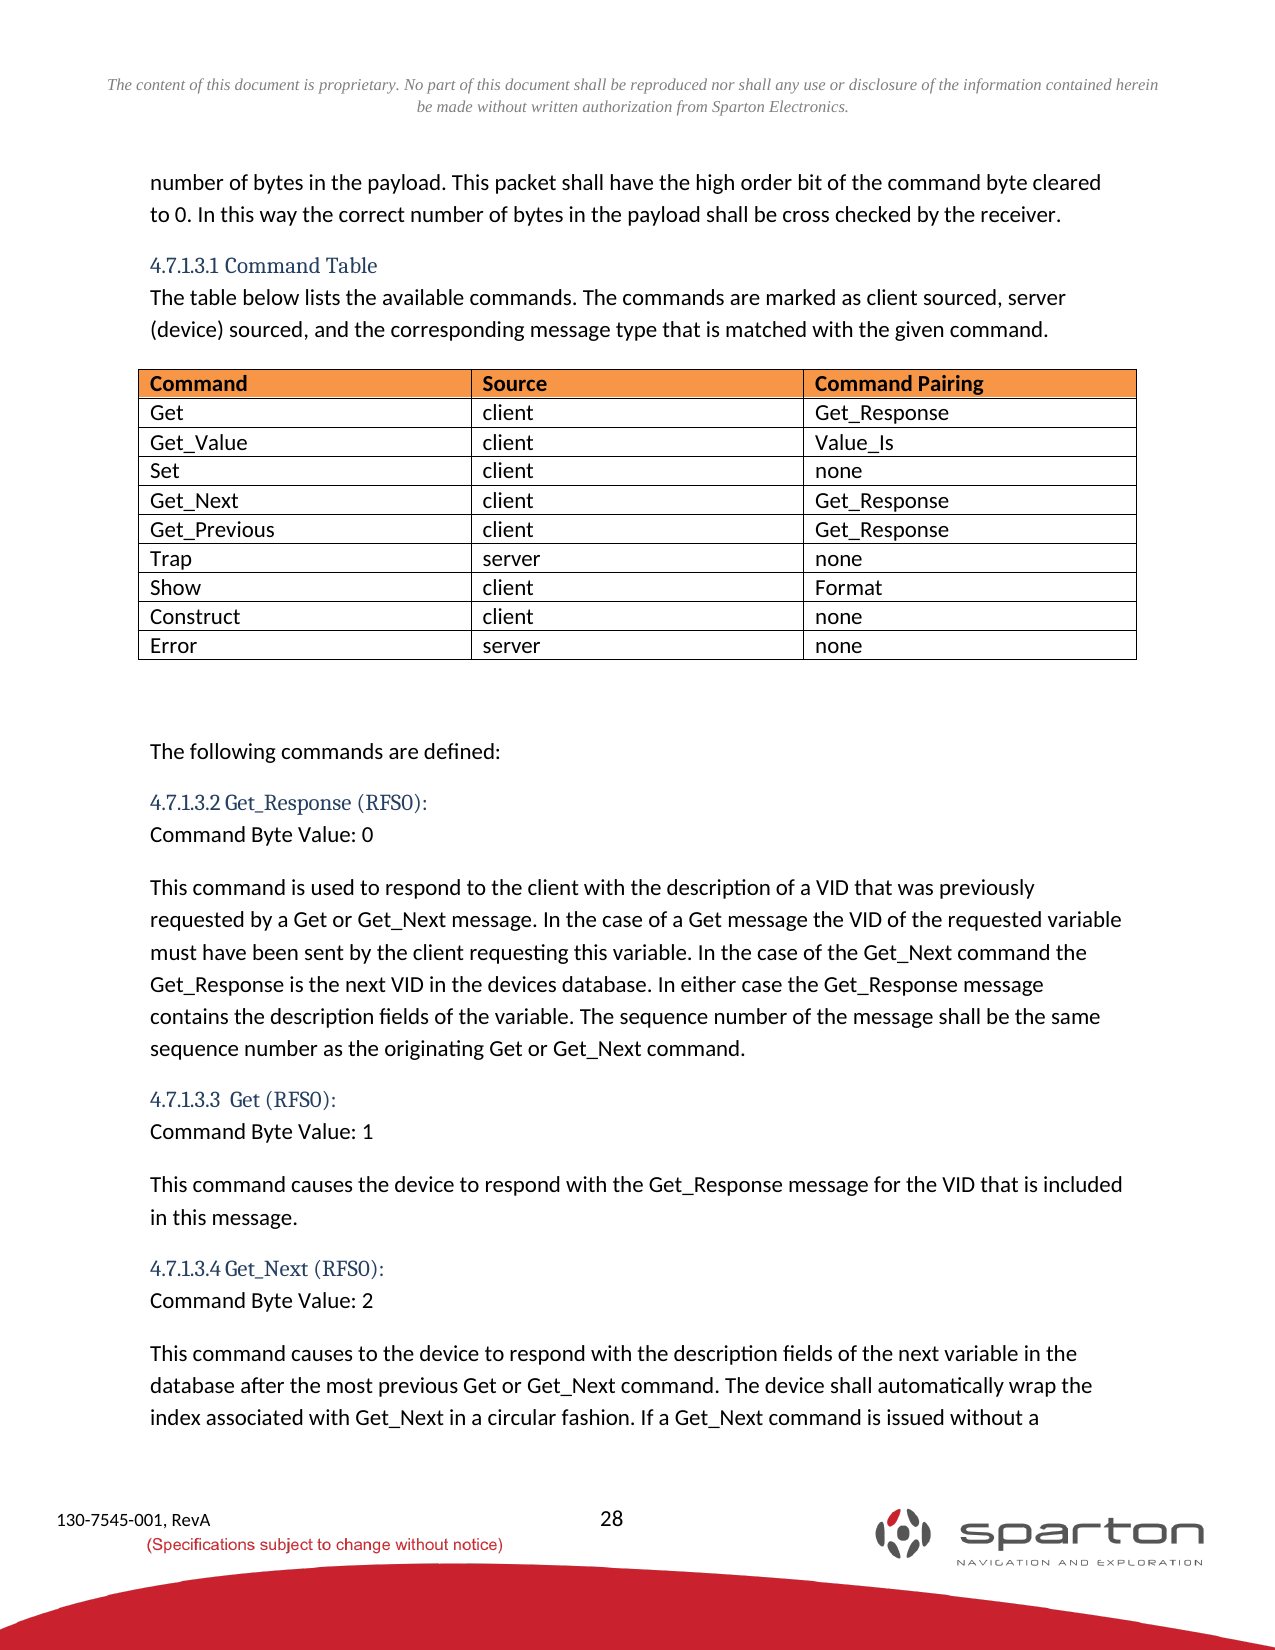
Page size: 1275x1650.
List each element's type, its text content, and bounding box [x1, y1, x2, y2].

table_cell none [804, 457, 1136, 485]
text Command Byte Value: 0 [150, 820, 1125, 848]
table_cell Set [139, 457, 471, 485]
table_cell client [472, 573, 803, 601]
table_cell none [804, 544, 1136, 572]
table_cell Error [139, 631, 471, 659]
table_cell Value_Is [804, 428, 1136, 456]
table_cell client [472, 515, 803, 543]
table_cell Get_Next [139, 486, 471, 514]
table_header Command [139, 370, 471, 397]
table_cell Get_Value [139, 428, 471, 456]
table_cell Show [139, 573, 471, 601]
text This command is used to respond to the client with the description of a VID that was previously requested by a Get or Get_Next message. In the case of a Get message the VID of the requested variable must have been sent by the client requesting this variable. In the case of the Get_Next command the Get_Response is the next VID in the devices database. In either case the Get_Response message contains the description fields of the variable. The sequence number of the message shall be the same sequence number as the originating Get or Get_Next command. [150, 873, 1125, 1062]
table_cell none [804, 602, 1136, 630]
table_cell client [472, 428, 803, 456]
text The following commands are defined: [150, 737, 1125, 765]
table_cell Get_Response [804, 399, 1136, 427]
table_cell Get_Previous [139, 515, 471, 543]
text Command Byte Value: 1 [150, 1117, 1125, 1146]
table_cell Format [804, 573, 1136, 601]
table_header Source [472, 370, 803, 397]
subtitle Command Table [150, 253, 1125, 279]
picture [0, 1505, 1275, 1650]
subtitle Get_Response (RFS0): [150, 790, 1125, 816]
table_cell server [472, 631, 803, 659]
table_cell client [472, 457, 803, 485]
text The table below lists the available commands. The commands are marked as client sourced, server (device) sourced, and the corresponding message type that is matched with the given command. [150, 283, 1125, 343]
table_cell Construct [139, 602, 471, 630]
table_cell client [472, 486, 803, 514]
table_cell client [472, 399, 803, 427]
text This command causes the device to respond with the Get_Response message for the VID that is included in this message. [150, 1171, 1125, 1231]
table_header Command Pairing [804, 370, 1136, 397]
table_cell none [804, 631, 1136, 659]
table_cell Trap [139, 544, 471, 572]
table_cell client [472, 602, 803, 630]
table_cell Get [139, 399, 471, 427]
table_cell Get_Response [804, 486, 1136, 514]
table_cell server [472, 544, 803, 572]
subtitle Get (RFS0): [150, 1087, 1125, 1114]
table_cell Get_Response [804, 515, 1136, 543]
subtitle Get_Next (RFS0): [150, 1256, 1125, 1282]
text Command Byte Value: 2 [150, 1286, 1125, 1314]
